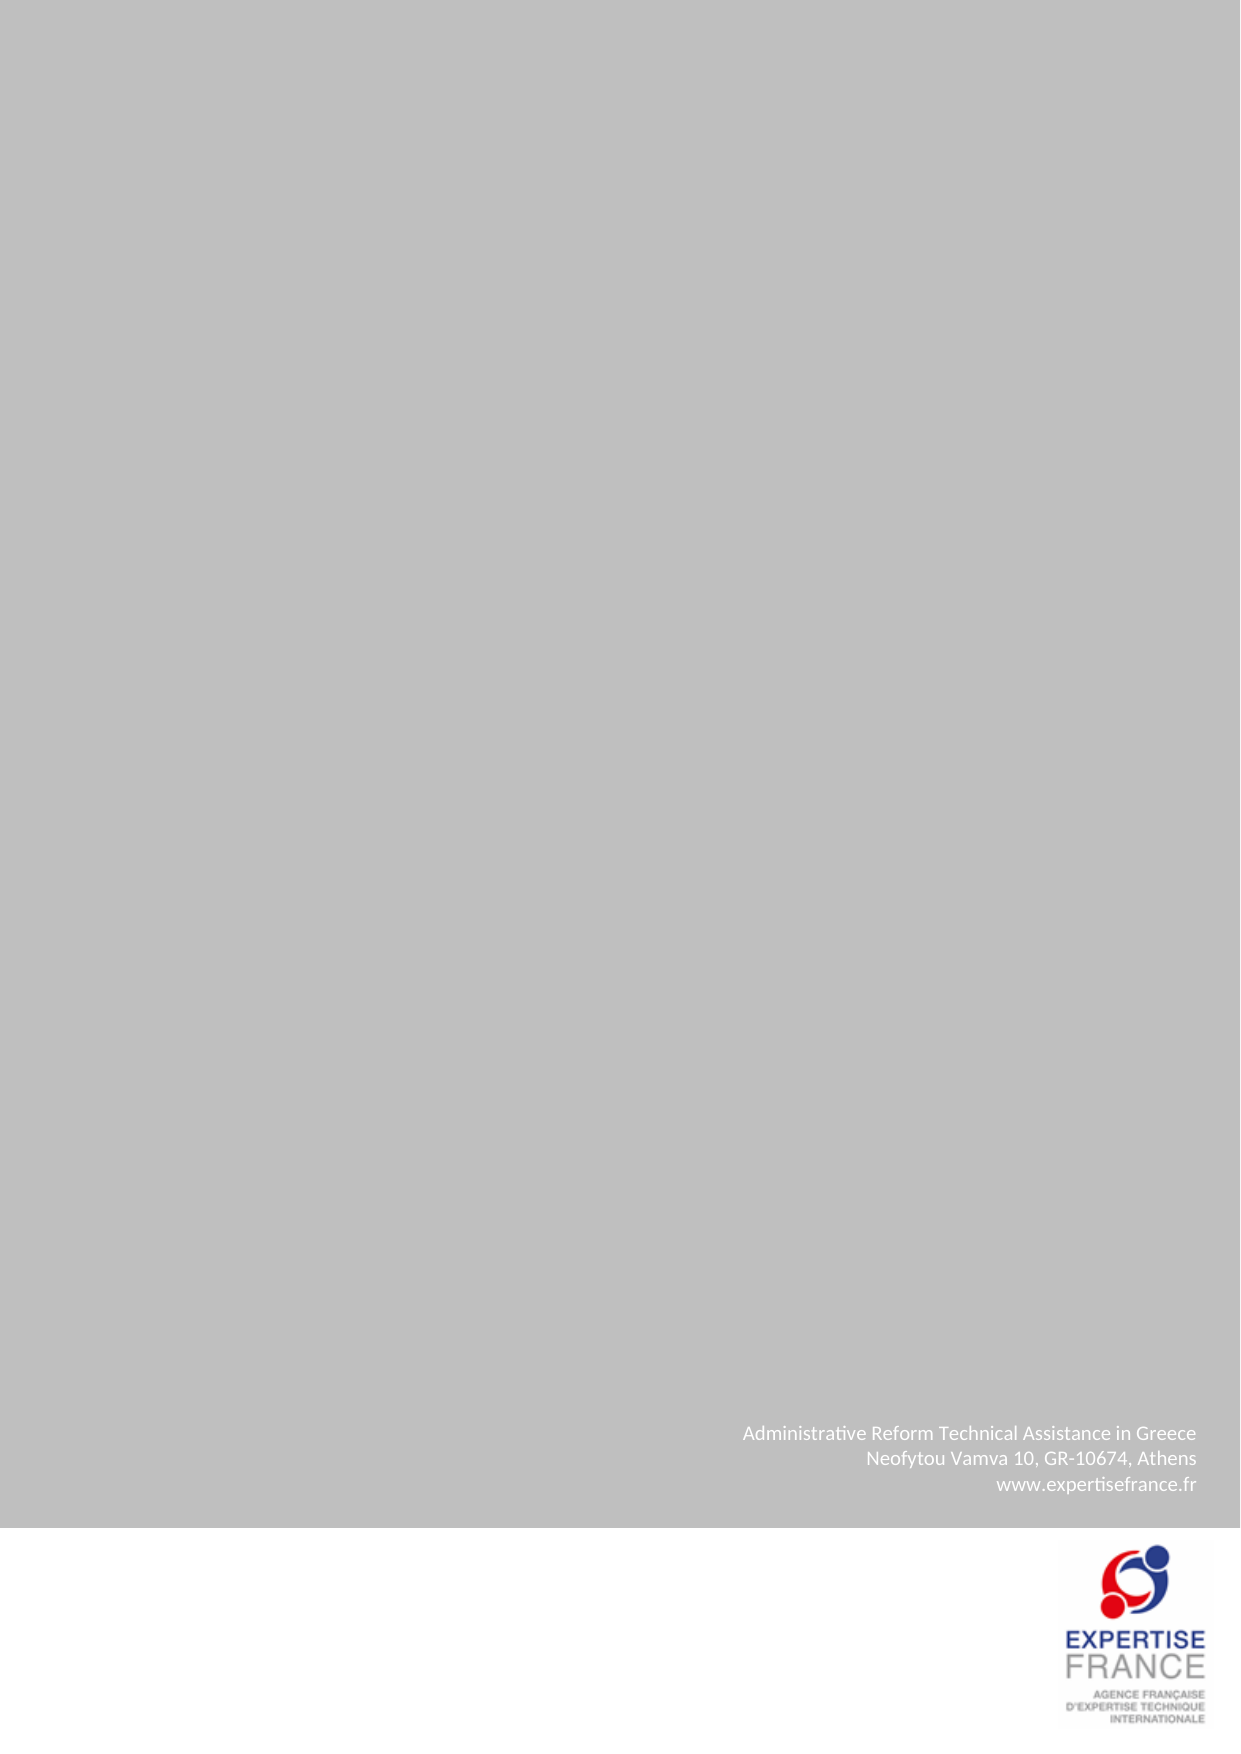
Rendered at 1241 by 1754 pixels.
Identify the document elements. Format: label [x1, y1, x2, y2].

picture [1057, 1540, 1214, 1729]
